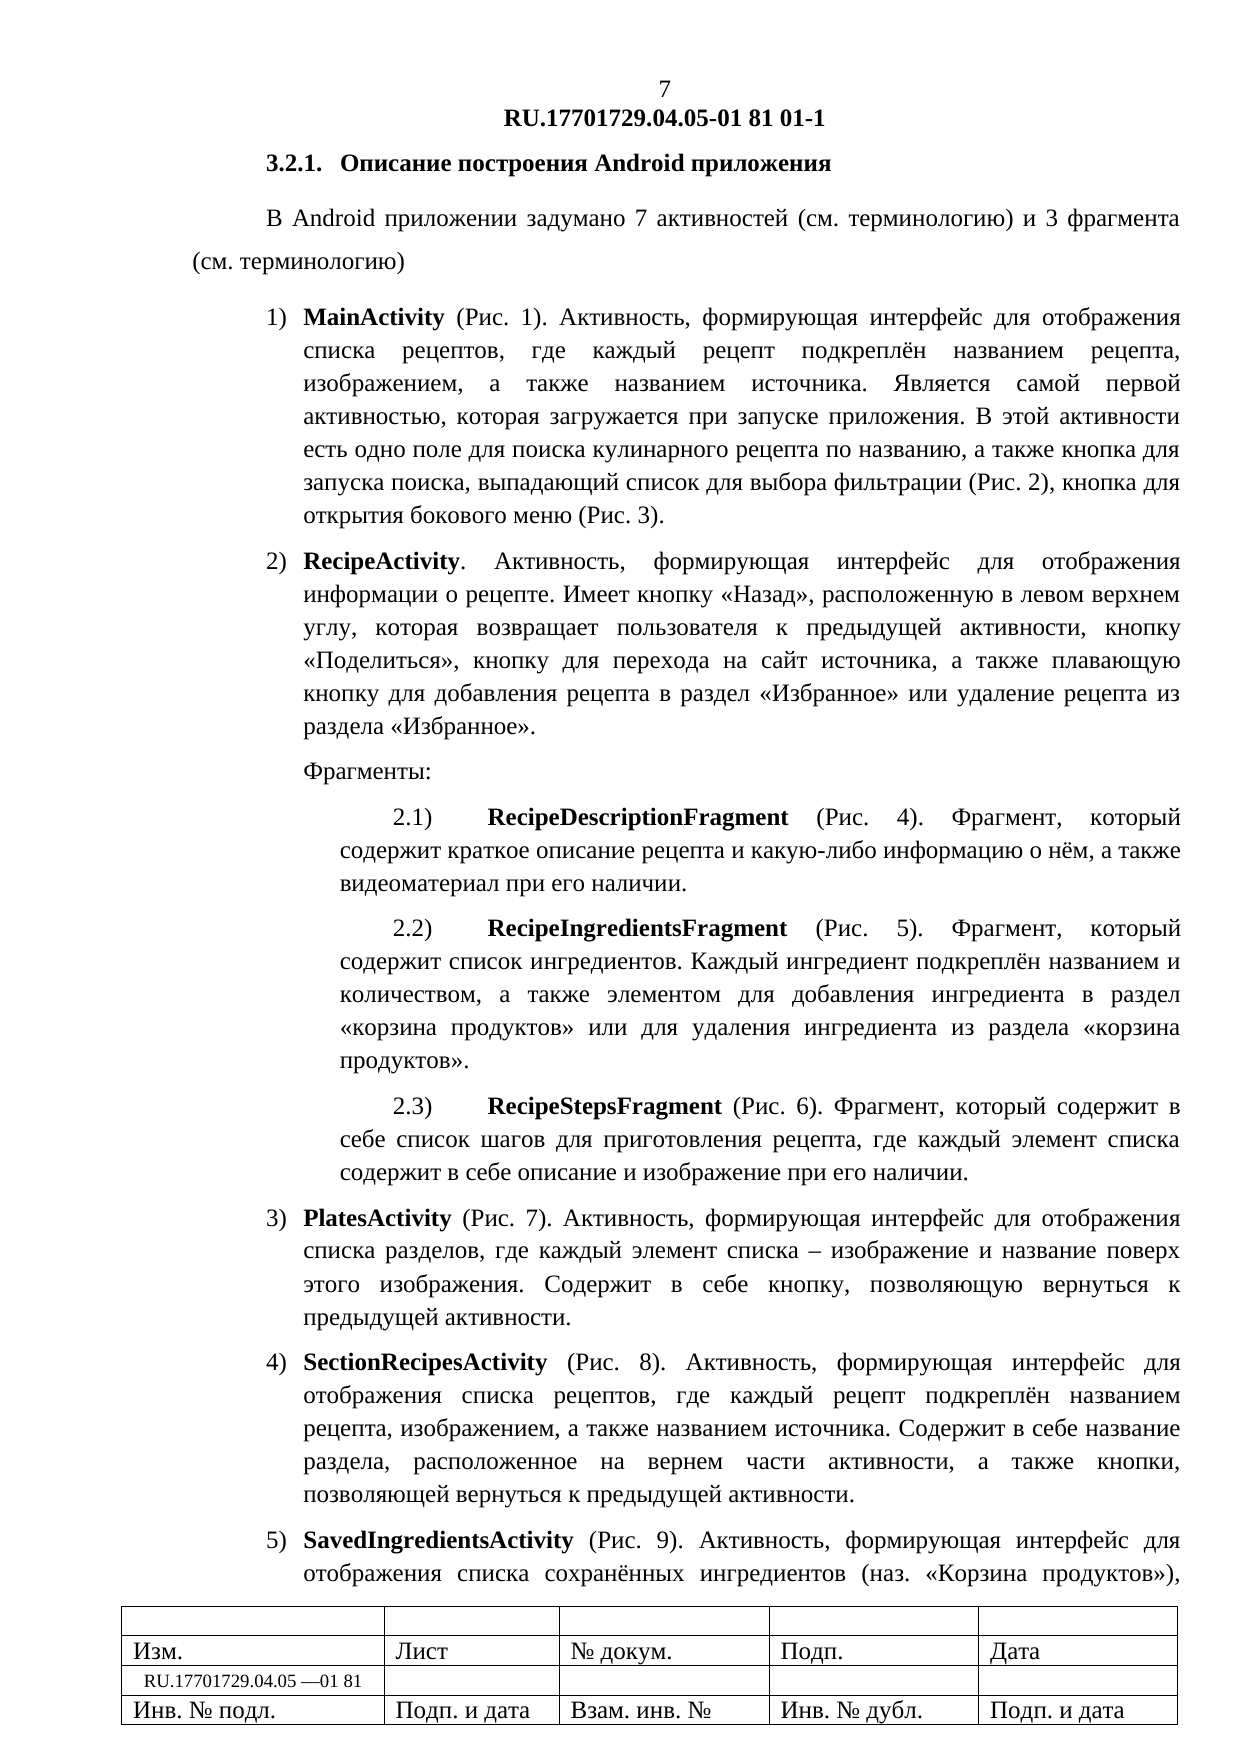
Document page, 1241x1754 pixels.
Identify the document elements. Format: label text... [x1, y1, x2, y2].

list RecipeActivity. Активность, формирующая интерфейс для отображения информации о рецепте. Имеет кнопку «Назад», расположенную в левом верхнем углу, которая возвращает пользователя к предыдущей активности, кнопку «Поделиться», кнопку для перехода на сайт источника, а также плавающую кнопку для добавления рецепта в раздел «Избранное» или удаление рецепта из раздела «Избранное». [266, 546, 1181, 739]
list SectionRecipesActivity (Рис. 8). Активность, формирующая интерфейс для отображения списка рецептов, где каждый рецепт подкреплён названием рецепта, изображением, а также названием источника. Содержит в себе название раздела, расположенное на вернем части активности, а также кнопки, позволяющей вернуться к предыдущей активности. [266, 1347, 1181, 1508]
list RecipeDescriptionFragment (Рис. 4). Фрагмент, который содержит краткое описание рецепта и какую-либо информацию о нём, а также видеоматериал при его наличии. [339, 802, 1181, 897]
text Описание построения Android приложения [266, 148, 1181, 176]
list Фрагменты: [303, 756, 1181, 785]
list RecipeIngredientsFragment (Рис. 5). Фрагмент, который содержит список ингредиентов. Каждый ингредиент подкреплён названием и количеством, а также элементом для добавления ингредиента в раздел «корзина продуктов» или для удаления ингредиента из раздела «корзина продуктов». [339, 913, 1181, 1074]
list RecipeStepsFragment (Рис. 6). Фрагмент, который содержит в себе список шагов для приготовления рецепта, где каждый элемент списка содержит в себе описание и изображение при его наличии. [339, 1091, 1181, 1186]
list PlatesActivity (Рис. 7). Активность, формирующая интерфейс для отображения списка разделов, где каждый элемент списка – изображение и название поверх этого изображения. Содержит в себе кнопку, позволяющую вернуться к предыдущей активности. [266, 1203, 1181, 1330]
text В Android приложении задумано 7 активностей (см. терминологию) и 3 фрагмента (см. терминологию) [192, 203, 1181, 275]
list MainActivity (Рис. 1). Активность, формирующая интерфейс для отображения списка рецептов, где каждый рецепт подкреплён названием рецепта, изображением, а также названием источника. Является самой первой активностью, которая загружается при запуске приложения. В этой активности есть одно поле для поиска кулинарного рецепта по названию, а также кнопка для запуска поиска, выпадающий список для выбора фильтрации (Рис. 2), кнопка для открытия бокового меню (Рис. 3). [266, 302, 1181, 529]
